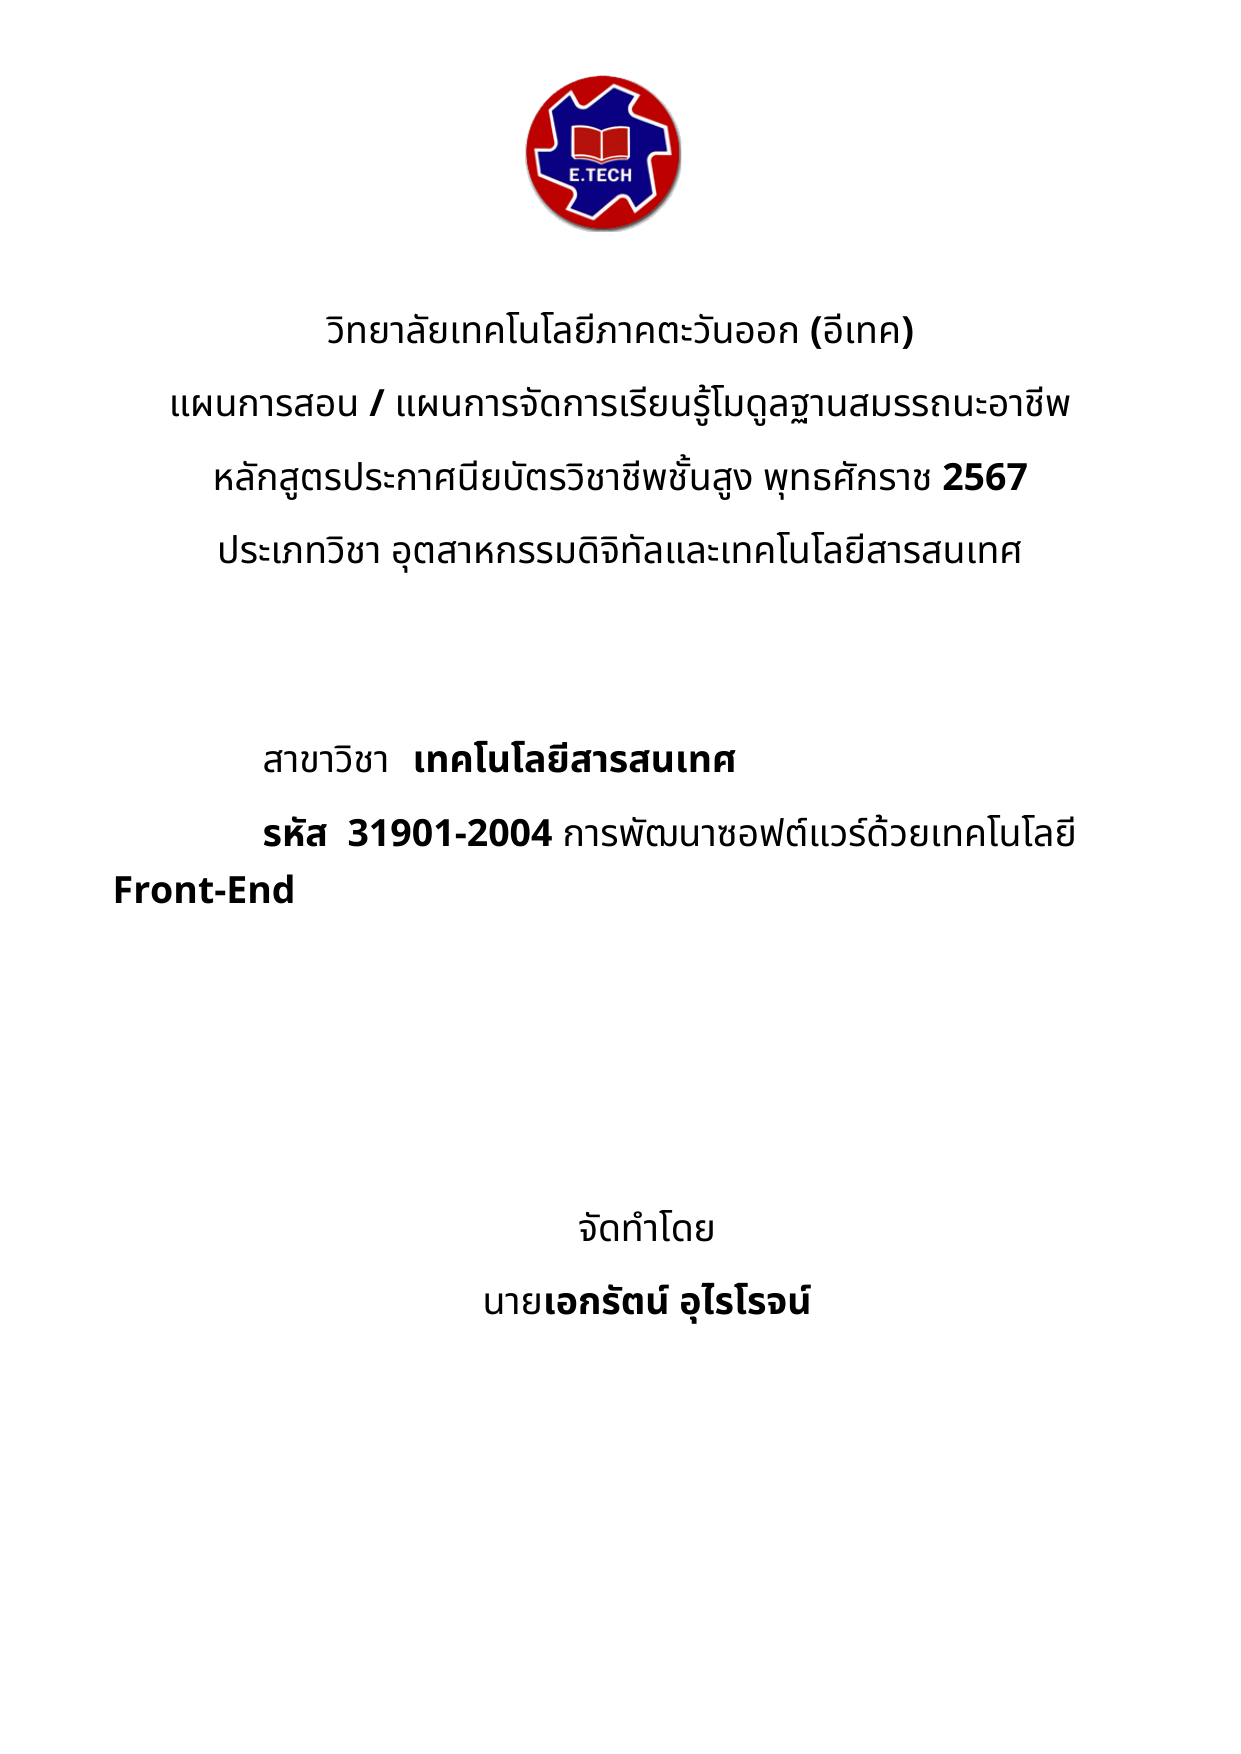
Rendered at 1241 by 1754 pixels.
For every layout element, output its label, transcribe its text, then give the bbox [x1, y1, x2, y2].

text สาขาวิชา เทคโนโลยีสารสนเทศ [112, 733, 1128, 789]
text ประเภทวิชา อุตสาหกรรมดิจิทัลและเทคโนโลยีสารสนเทศ [112, 524, 1128, 581]
text วิทยาลัยเทคโนโลยีภาคตะวันออก (อีเทค) [112, 303, 1128, 360]
text หลักสูตรประกาศนียบัตรวิชาชีพชั้นสูง พุทธศักราช 2567 [112, 450, 1128, 507]
text รหัส 31901-2004 การพัฒนาซอฟต์แวร์ด้วยเทคโนโลยี Front-End [112, 806, 1128, 914]
picture [525, 75, 682, 232]
text จัดทำโดย [112, 1201, 1181, 1258]
text นายเอกรัตน์ อุไรโรจน์ [112, 1275, 1181, 1331]
text แผนการสอน / แผนการจัดการเรียนรู้โมดูลฐานสมรรถนะอาชีพ [112, 377, 1128, 433]
